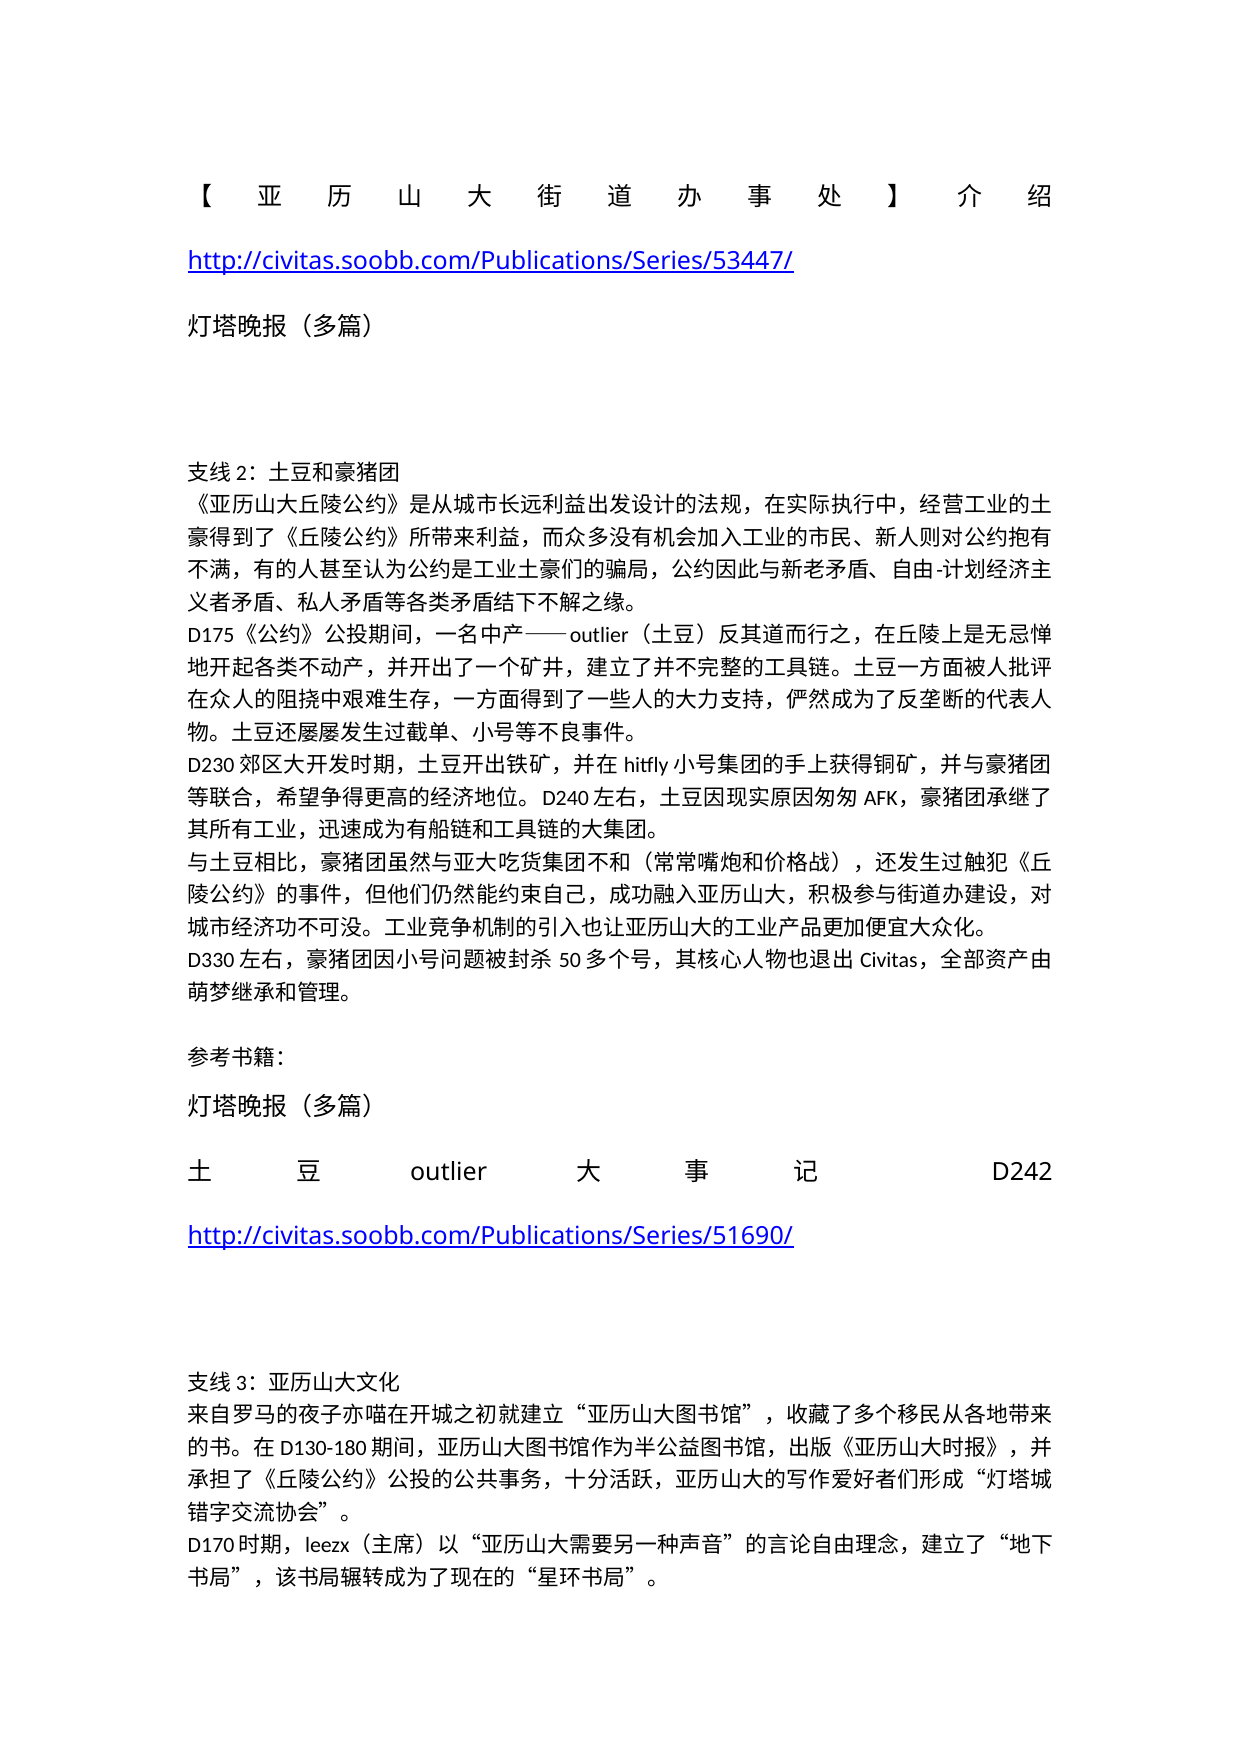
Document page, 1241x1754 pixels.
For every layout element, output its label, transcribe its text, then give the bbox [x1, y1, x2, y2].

text D230郊区大开发时期，土豆开出铁矿，并在hitfly小号集团的手上获得铜矿，并与豪猪团等联合，希望争得更高的经济地位。D240左右，土豆因现实原因匆匆AFK，豪猪团承继了其所有工业，迅速成为有船链和工具链的大集团。 [187, 747, 1053, 844]
text 土豆outlier大事记 D242 http://civitas.soobb.com/Publications/Series/51690/ [187, 1137, 1053, 1267]
text 【亚历山大街道办事处】介绍 http://civitas.soobb.com/Publications/Series/53447/ [187, 162, 1053, 292]
text 灯塔晚报（多篇） [187, 1072, 1053, 1137]
text 灯塔晚报（多篇） [187, 292, 1053, 357]
text D170时期，leezx（主席）以“亚历山大需要另一种声音”的言论自由理念，建立了“地下书局”，该书局辗转成为了现在的“星环书局”。 [187, 1527, 1053, 1592]
text 支线3：亚历山大文化 [187, 1364, 1053, 1397]
text 支线2：土豆和豪猪团 [187, 454, 1053, 487]
text 与土豆相比，豪猪团虽然与亚大吃货集团不和（常常嘴炮和价格战），还发生过触犯《丘陵公约》的事件，但他们仍然能约束自己，成功融入亚历山大，积极参与街道办建设，对城市经济功不可没。工业竞争机制的引入也让亚历山大的工业产品更加便宜大众化。 [187, 844, 1053, 942]
text 《亚历山大丘陵公约》是从城市长远利益出发设计的法规，在实际执行中，经营工业的土豪得到了《丘陵公约》所带来利益，而众多没有机会加入工业的市民、新人则对公约抱有不满，有的人甚至认为公约是工业土豪们的骗局，公约因此与新老矛盾、自由-计划经济主义者矛盾、私人矛盾等各类矛盾结下不解之缘。 [187, 487, 1053, 617]
text D330左右，豪猪团因小号问题被封杀50多个号，其核心人物也退出Civitas，全部资产由萌梦继承和管理。 [187, 942, 1053, 1007]
text D175《公约》公投期间，一名中产——outlier（土豆）反其道而行之，在丘陵上是无忌惮地开起各类不动产，并开出了一个矿井，建立了并不完整的工具链。土豆一方面被人批评，在众人的阻挠中艰难生存，一方面得到了一些人的大力支持，俨然成为了反垄断的代表人物。土豆还屡屡发生过截单、小号等不良事件。 [187, 617, 1053, 747]
text 来自罗马的夜子亦喵在开城之初就建立“亚历山大图书馆”，收藏了多个移民从各地带来的书。在D130-180期间，亚历山大图书馆作为半公益图书馆，出版《亚历山大时报》，并承担了《丘陵公约》公投的公共事务，十分活跃，亚历山大的写作爱好者们形成“灯塔城错字交流协会”。 [187, 1397, 1053, 1527]
text 参考书籍： [187, 1039, 1053, 1072]
